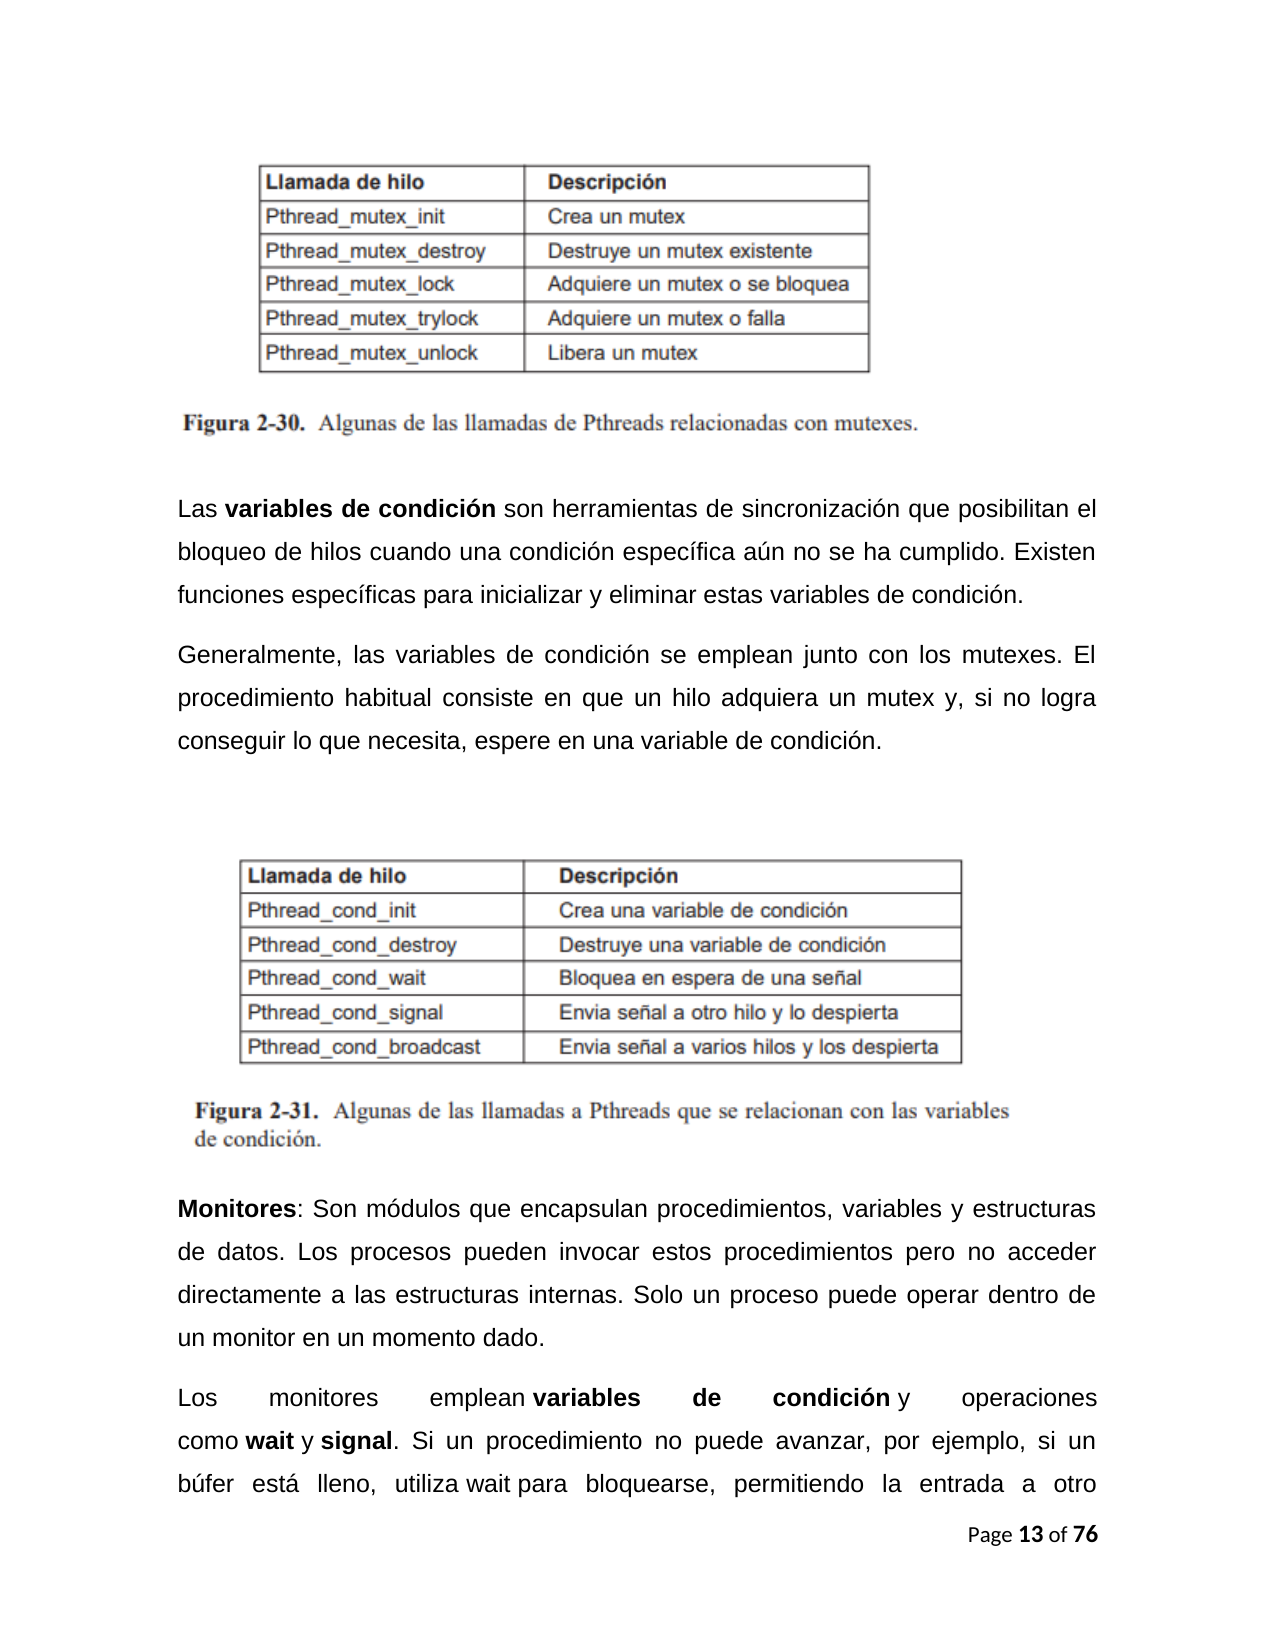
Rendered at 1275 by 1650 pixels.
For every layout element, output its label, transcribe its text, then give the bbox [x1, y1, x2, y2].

picture [177, 833, 1014, 1164]
text Las variables de condición son herramientas de sincronización que posibilitan el bloqueo de hilos cuando una condición específica aún no se ha cumplido. Existen funciones específicas para inicializar y eliminar estas variables de condición. [177, 494, 1098, 609]
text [177, 1383, 1098, 1498]
text Generalmente, las variables de condición se emplean junto con los mutexes. El procedimiento habitual consiste en que un hilo adquiera un mutex y, si no logra conseguir lo que necesita, espere en una variable de condición. [177, 640, 1098, 755]
text Monitores: Son módulos que encapsulan procedimientos, variables y estructuras de datos. Los procesos pueden invocar estos procedimientos pero no acceder directamente a las estructuras internas. Solo un proceso puede operar dentro de un monitor en un momento dado. [177, 1194, 1098, 1352]
picture [176, 147, 929, 451]
